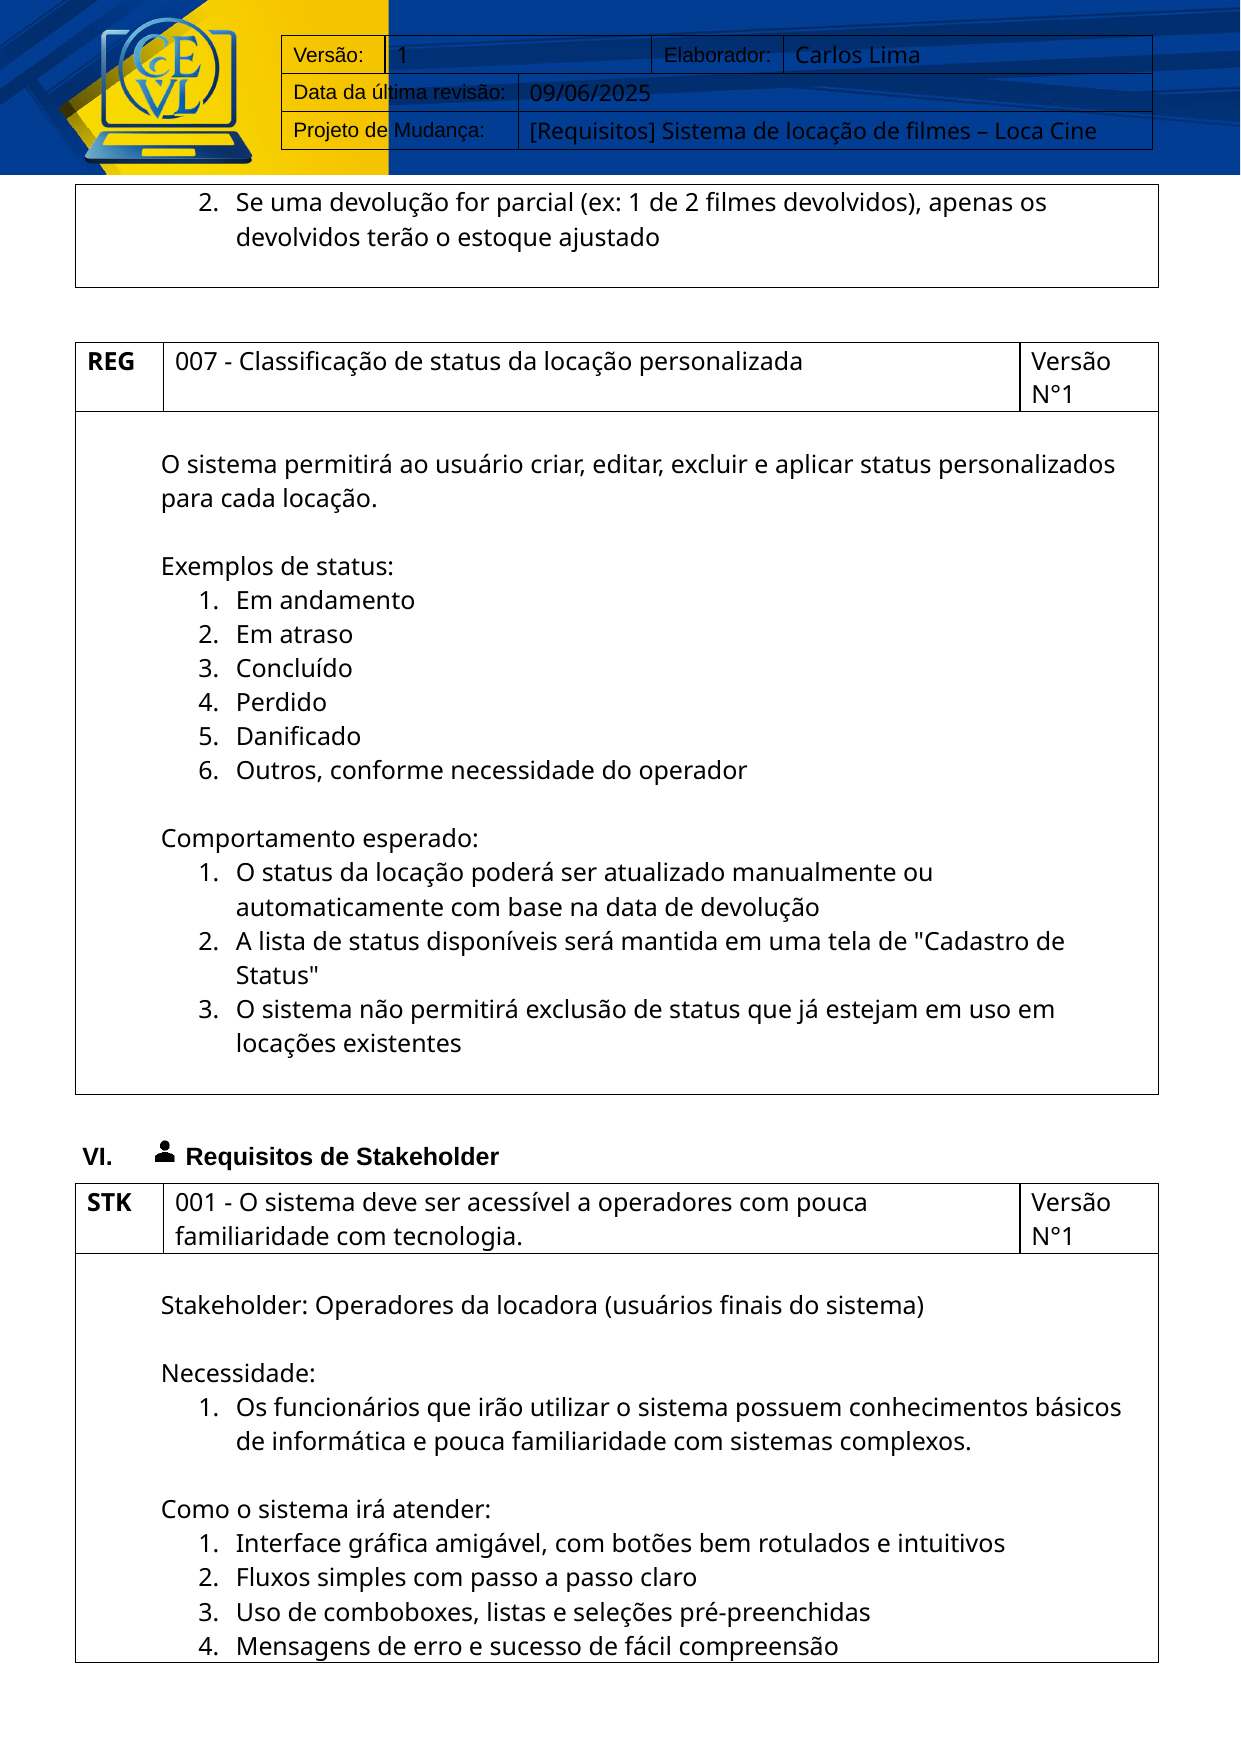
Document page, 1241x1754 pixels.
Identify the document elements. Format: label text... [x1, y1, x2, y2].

picture [150, 1136, 179, 1166]
table_header REG [76, 343, 163, 411]
table_header Versão N°1 [1021, 1184, 1158, 1252]
table_header Versão N°1 [1021, 343, 1158, 411]
picture [0, 0, 1241, 175]
table_header STK [76, 1184, 163, 1252]
table_header 007 - Classificação de status da locação personalizada [164, 343, 1019, 411]
table_cell O sistema permitirá ao usuário criar, editar, excluir e aplicar status personalizados para cada locação. Exemplos de status: Em andamento Em atraso Concluído Perdido Danificado Outros, conforme necessidade do operador Comportamento esperado: O status da locação poderá ser atualizado manualmente ou automaticamente com base na data de devolução A lista de status disponíveis será mantida em uma tela de "Cadastro de Status" O sistema não permitirá exclusão de status que já estejam em uso em locações existentes [76, 412, 1158, 1093]
text Requisitos de Stakeholder [112, 1136, 1165, 1171]
table_header 001 - O sistema deve ser acessível a operadores com pouca familiaridade com tecnologia. [164, 1184, 1019, 1252]
